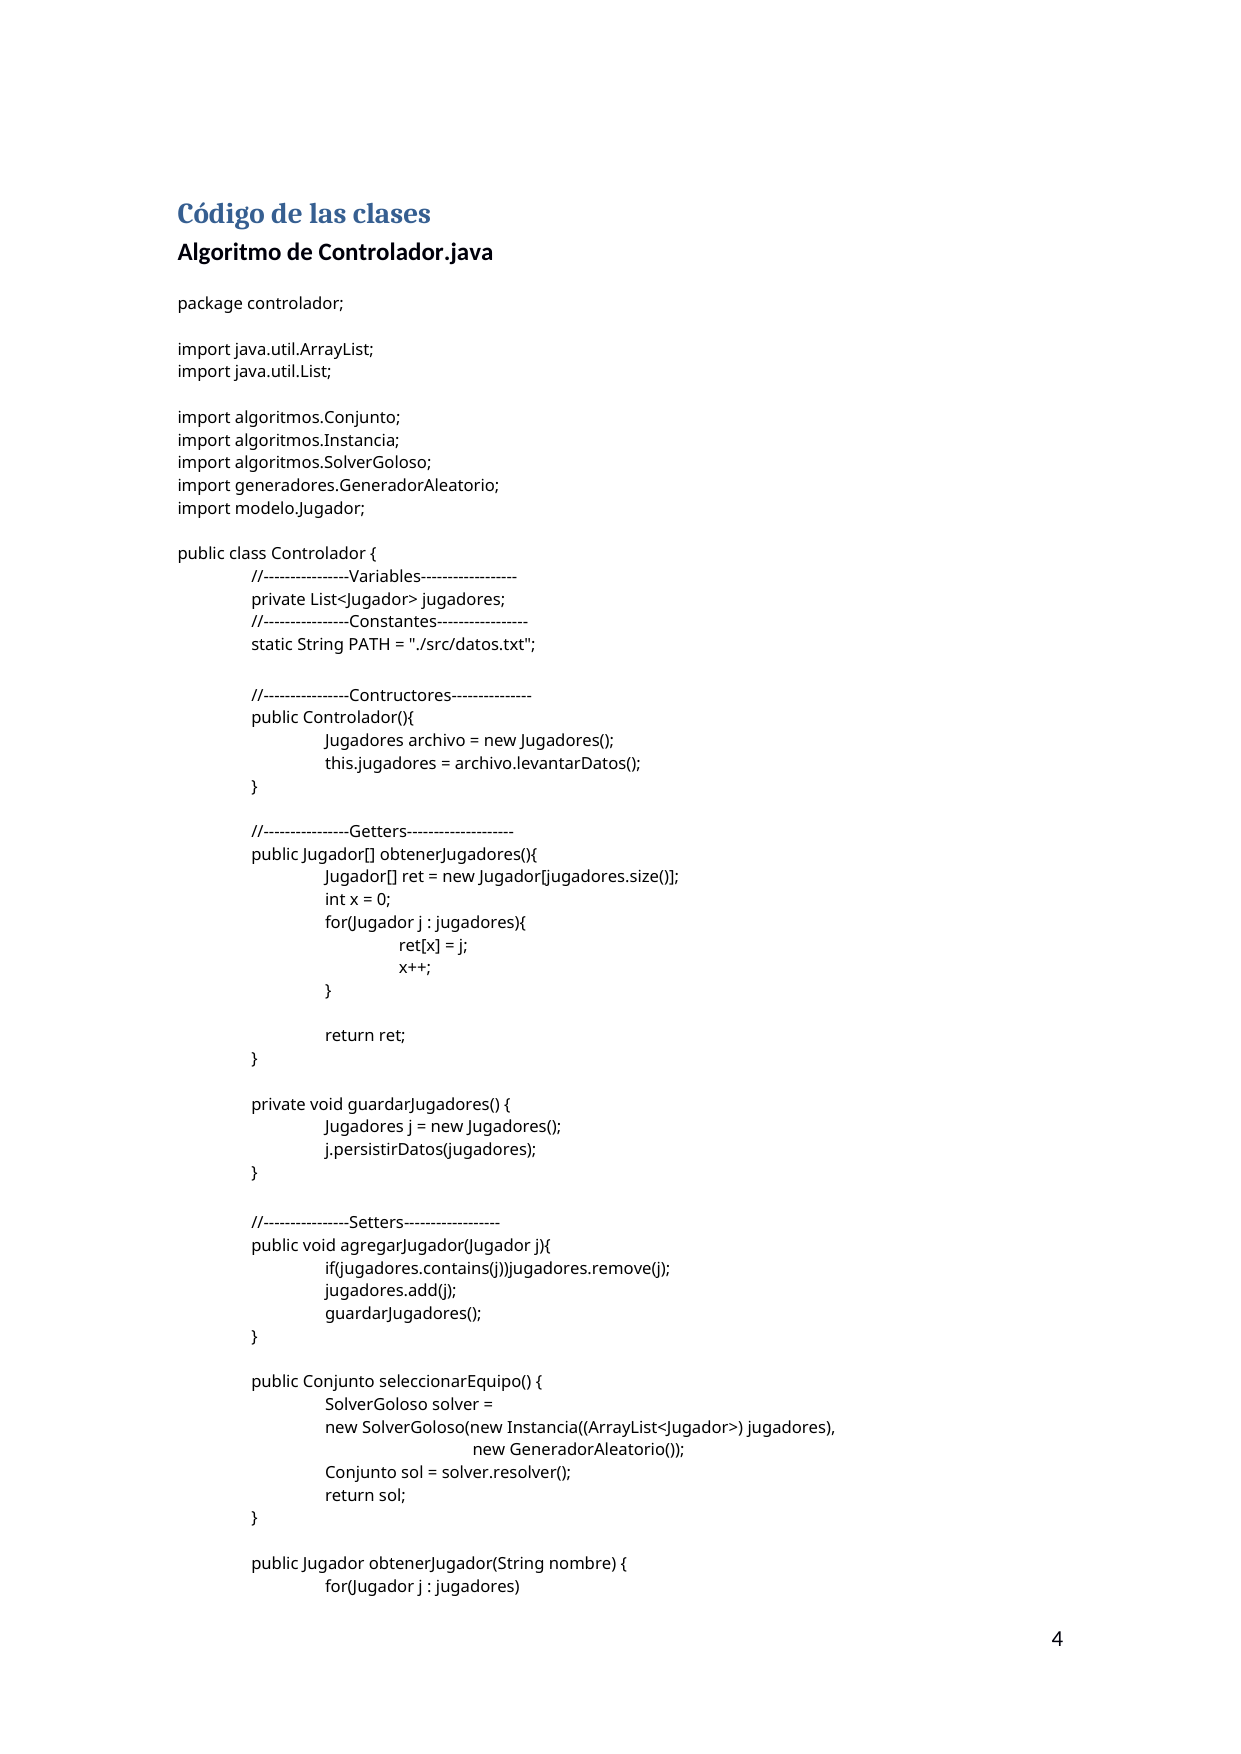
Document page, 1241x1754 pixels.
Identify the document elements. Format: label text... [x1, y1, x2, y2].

text for(Jugador j : jugadores){ [177, 910, 1063, 933]
text } [177, 774, 1063, 797]
subtitle Código de las clases [177, 198, 1063, 231]
text Jugadores j = new Jugadores(); [177, 1115, 1063, 1137]
text } [177, 978, 1063, 1001]
text public void agregarJugador(Jugador j){ [177, 1234, 1063, 1256]
text int x = 0; [177, 888, 1063, 910]
text x++; [177, 956, 1063, 978]
text Conjunto sol = solver.resolver(); [177, 1461, 1063, 1483]
text public class Controlador { [177, 542, 1063, 564]
text new GeneradorAleatorio()); [398, 1438, 1063, 1461]
text } [177, 1324, 1063, 1347]
text this.jugadores = archivo.levantarDatos(); [177, 751, 1063, 774]
text import java.util.ArrayList; [177, 337, 1063, 360]
text for(Jugador j : jugadores) [177, 1574, 1063, 1597]
text if(jugadores.contains(j))jugadores.remove(j); [177, 1256, 1063, 1279]
text } [177, 1160, 1063, 1183]
text Jugador[] ret = new Jugador[jugadores.size()]; [177, 865, 1063, 888]
text ret[x] = j; [177, 933, 1063, 956]
text //----------------Constantes----------------- [177, 610, 1063, 633]
text import java.util.List; [177, 360, 1063, 383]
text return sol; [177, 1483, 1063, 1506]
text j.persistirDatos(jugadores); [177, 1137, 1063, 1160]
text Algoritmo de Controlador.java [177, 236, 1063, 267]
text import modelo.Jugador; [177, 496, 1063, 519]
text jugadores.add(j); [177, 1279, 1063, 1302]
text import generadores.GeneradorAleatorio; [177, 474, 1063, 496]
text import algoritmos.Instancia; [177, 428, 1063, 451]
text } [177, 1506, 1063, 1529]
text public Jugador obtenerJugador(String nombre) { [177, 1552, 1063, 1574]
text //----------------Setters------------------ [177, 1211, 1063, 1234]
text new SolverGoloso(new Instancia((ArrayList<Jugador>) jugadores), [251, 1415, 1063, 1438]
text return ret; [177, 1024, 1063, 1047]
text //----------------Getters-------------------- [177, 819, 1063, 842]
text public Conjunto seleccionarEquipo() { [177, 1370, 1063, 1393]
text import algoritmos.SolverGoloso; [177, 451, 1063, 474]
text guardarJugadores(); [177, 1302, 1063, 1324]
text import algoritmos.Conjunto; [177, 406, 1063, 428]
text static String PATH = "./src/datos.txt"; [177, 633, 1063, 655]
text private List<Jugador> jugadores; [177, 587, 1063, 610]
text //----------------Variables------------------ [177, 564, 1063, 587]
text } [177, 1047, 1063, 1069]
text package controlador; [177, 292, 1063, 315]
text private void guardarJugadores() { [177, 1092, 1063, 1115]
text public Controlador(){ [177, 706, 1063, 729]
text //----------------Contructores--------------- [177, 683, 1063, 706]
text SolverGoloso solver = [177, 1393, 1063, 1415]
text Jugadores archivo = new Jugadores(); [177, 729, 1063, 751]
text public Jugador[] obtenerJugadores(){ [177, 842, 1063, 865]
